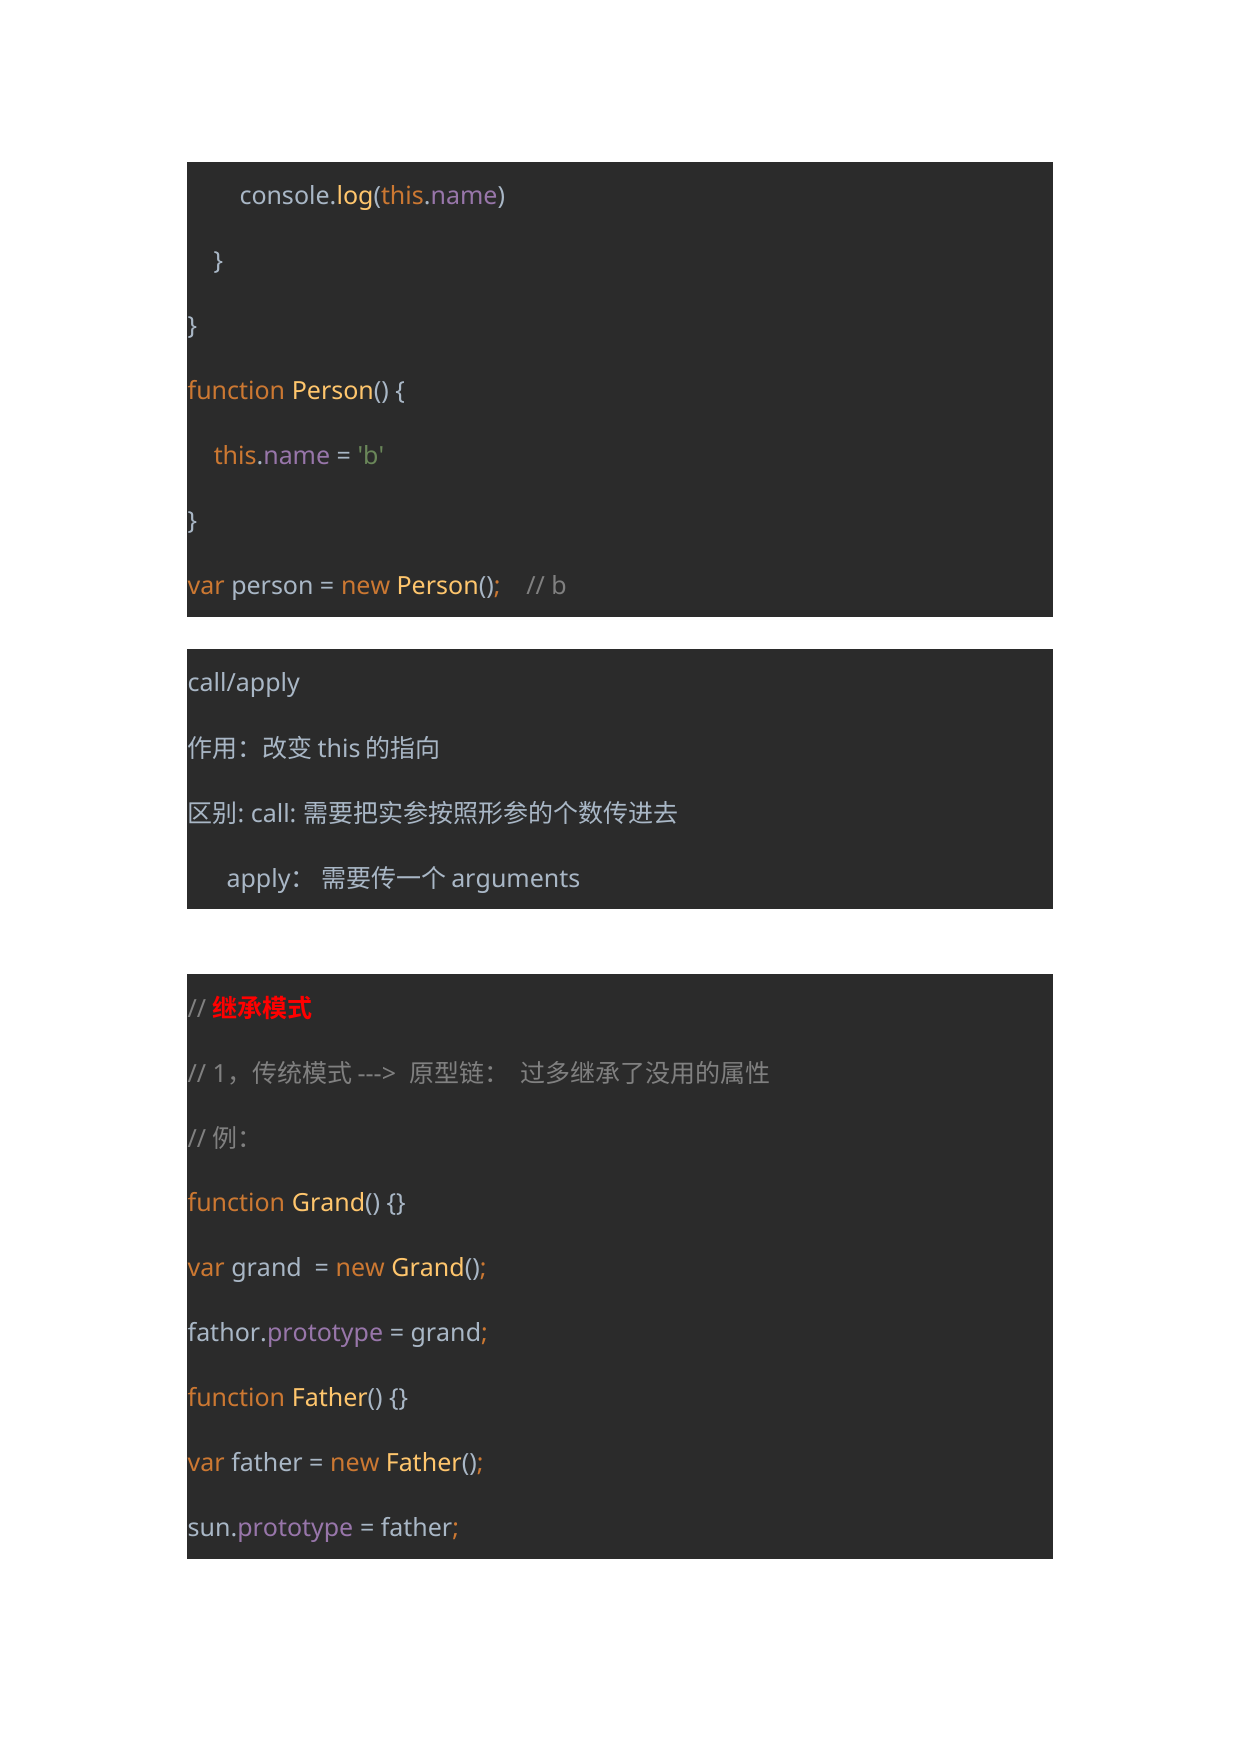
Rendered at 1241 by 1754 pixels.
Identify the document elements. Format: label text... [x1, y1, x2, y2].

text call/apply 作用：改变this的指向 区别: call: 需要把实参按照形参的个数传进去 apply： 需要传一个arguments [187, 649, 1053, 909]
